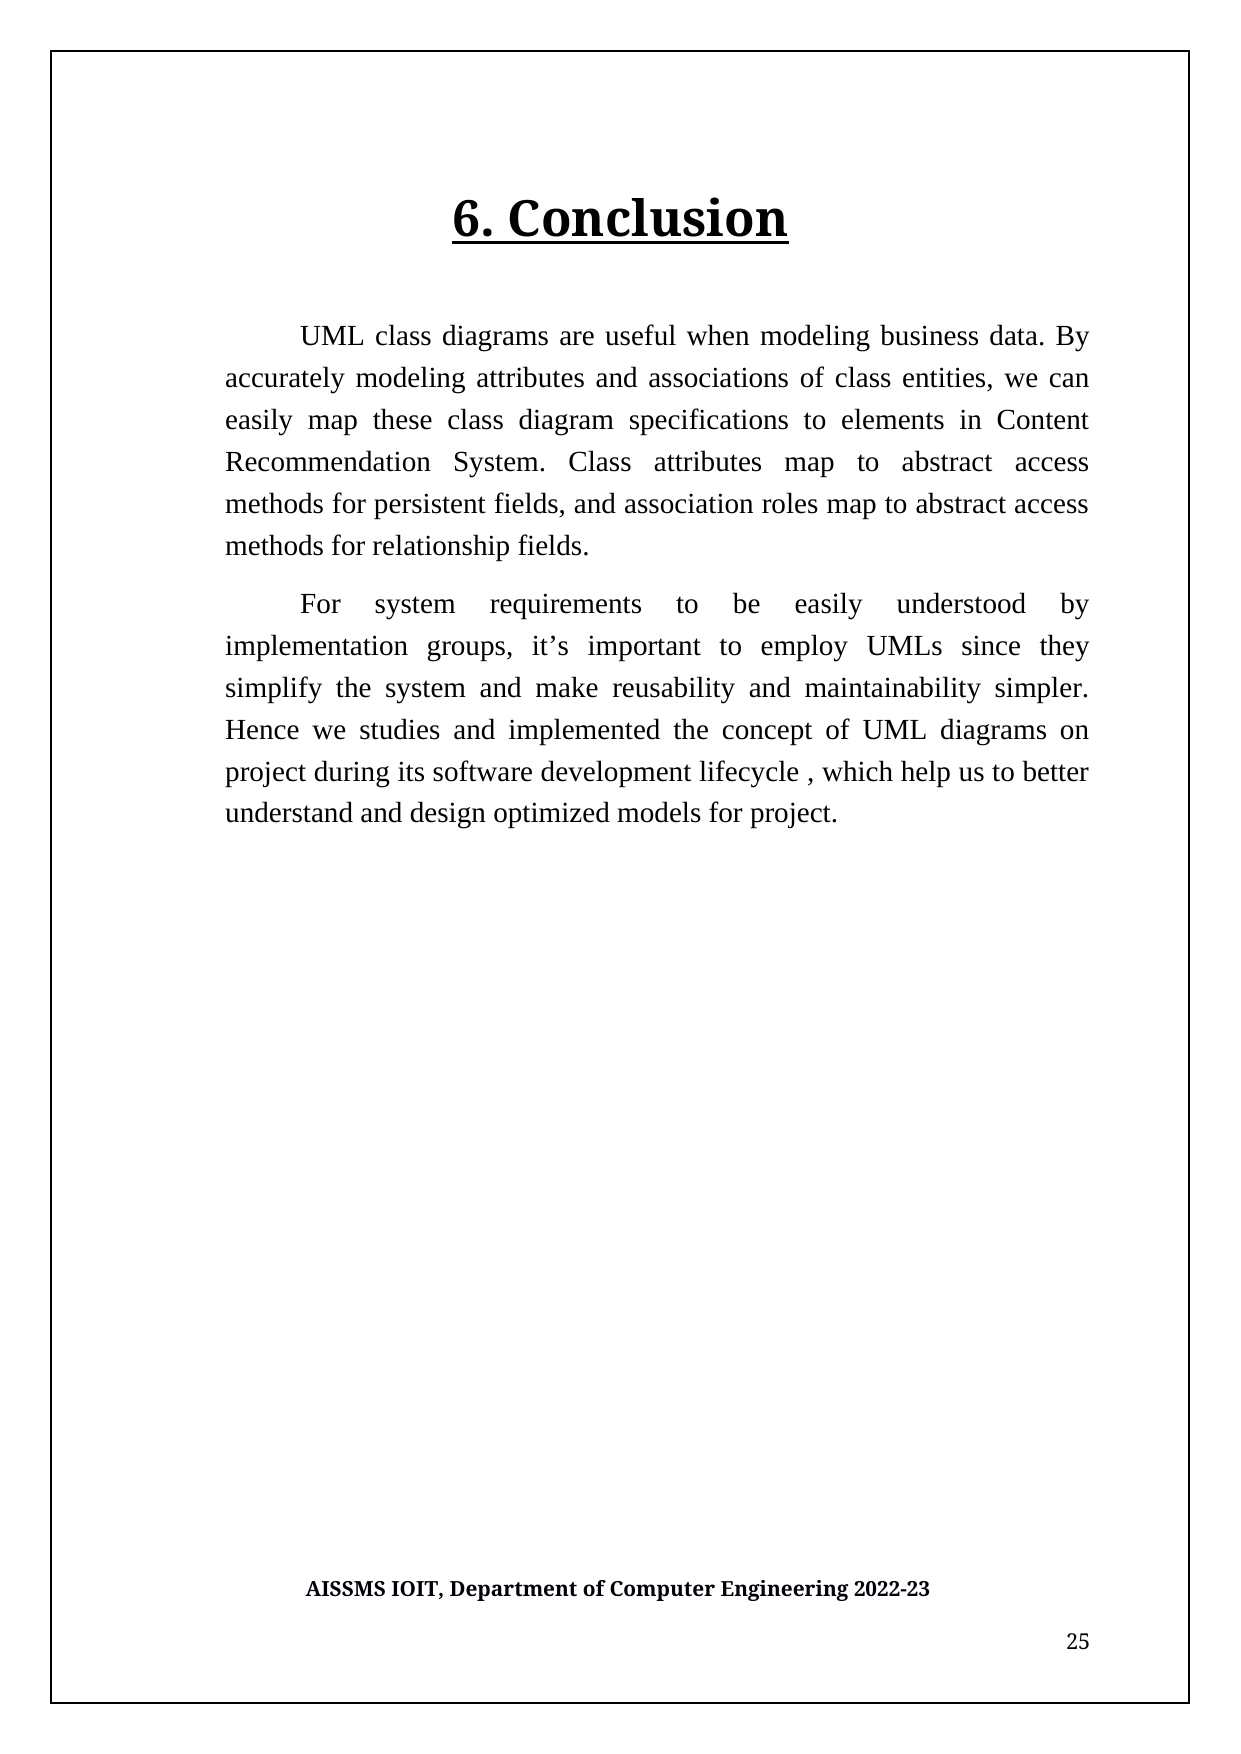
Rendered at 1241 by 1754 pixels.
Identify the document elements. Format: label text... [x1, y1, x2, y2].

subtitle 6. Conclusion [150, 183, 1090, 251]
text UML class diagrams are useful when modeling business data. By accurately modeling attributes and associations of class entities, we can easily map these class diagram specifications to elements in Content Recommendation System. Class attributes map to abstract access methods for persistent fields, and association roles map to abstract access methods for relationship fields. [225, 318, 1090, 561]
text For system requirements to be easily understood by implementation groups, it’s important to employ UMLs since they simplify the system and make reusability and maintainability simpler. Hence we studies and implemented the concept of UML diagrams on project during its software development lifecycle , which help us to better understand and design optimized models for project. [225, 586, 1090, 829]
